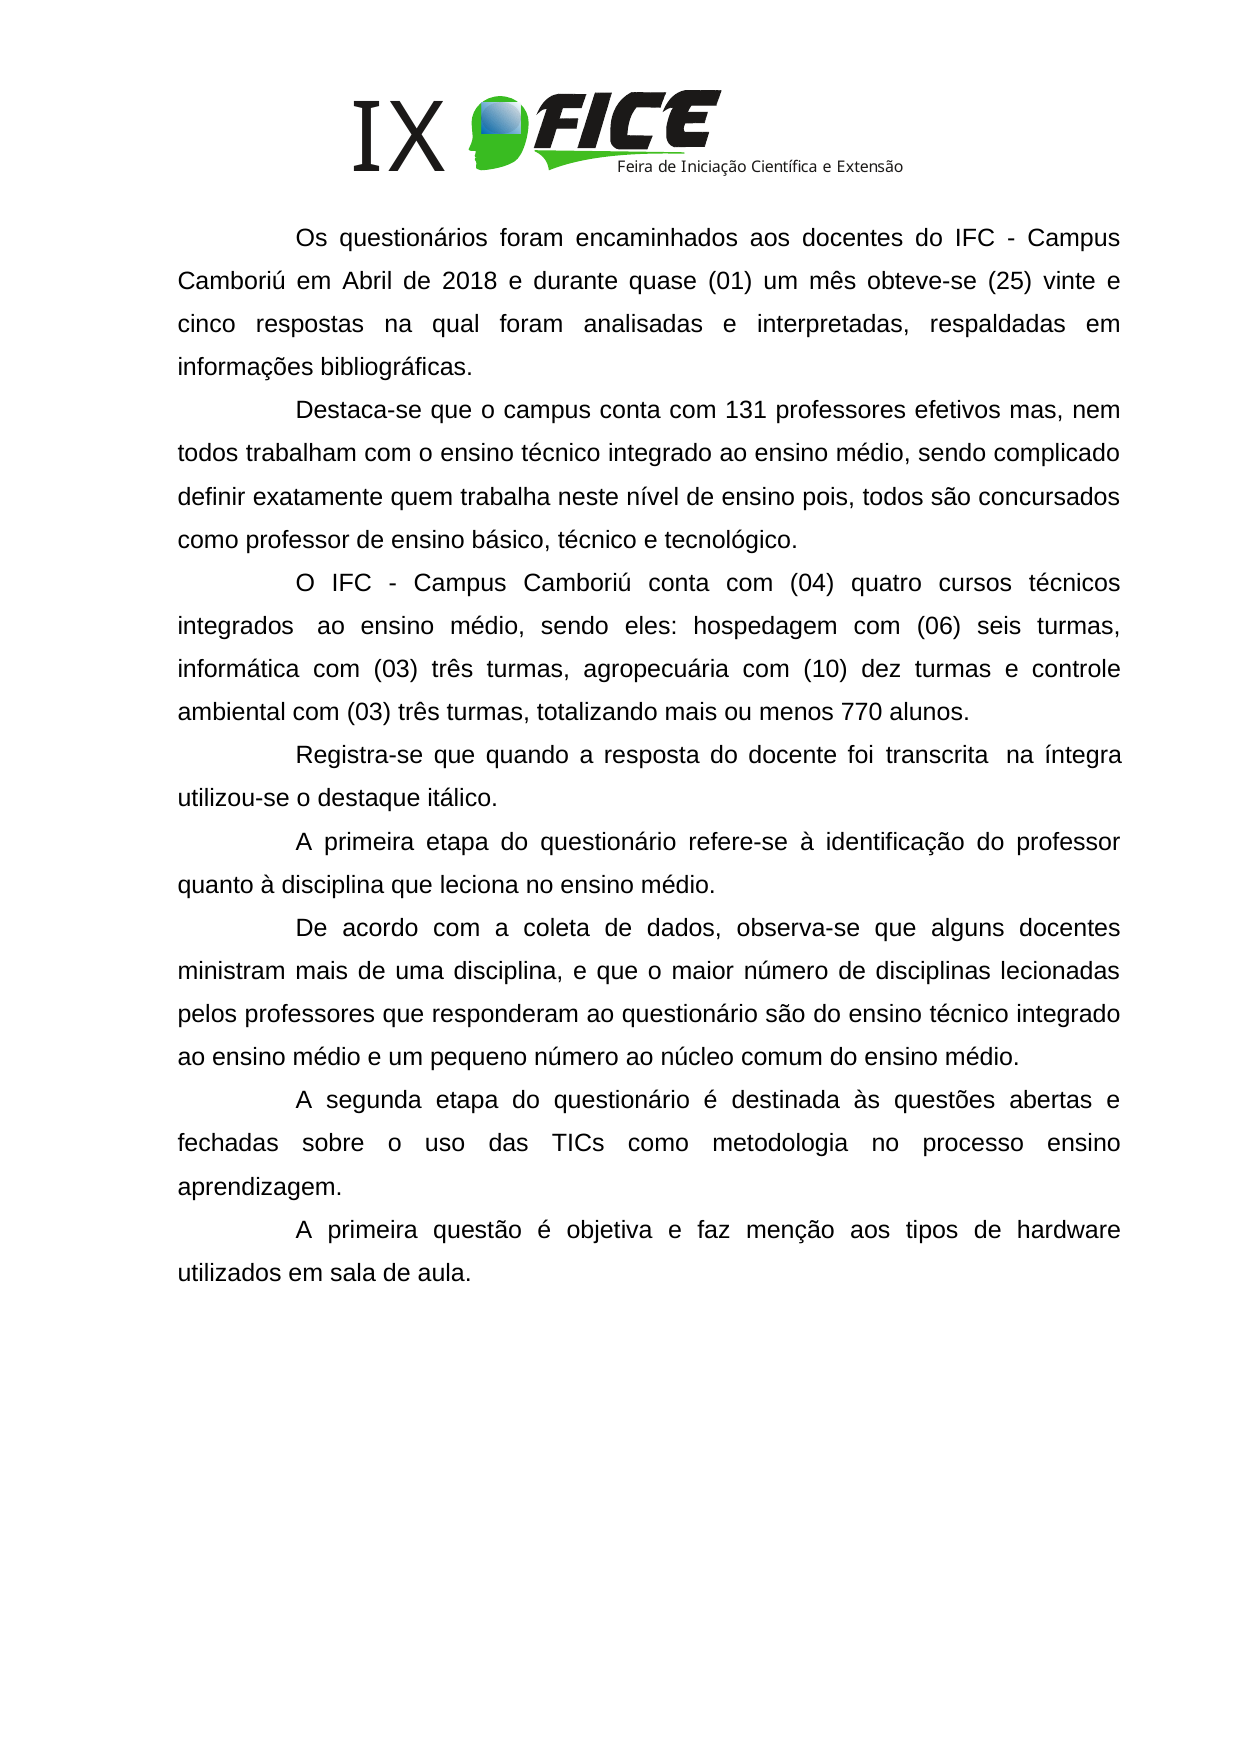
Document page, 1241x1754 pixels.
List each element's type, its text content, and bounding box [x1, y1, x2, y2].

text A segunda etapa do questionário é destinada às questões abertas e fechadas sobre o uso das TICs como metodologia no processo ensino aprendizagem. [177, 1085, 1122, 1200]
text A primeira questão é objetiva e faz menção aos tipos de hardware utilizados em sala de aula. [177, 1215, 1122, 1287]
text Registra-se que quando a resposta do docente foi transcrita na íntegra utilizou-se o destaque itálico. [177, 740, 1122, 812]
text Destaca-se que o campus conta com 131 professores efetivos mas, nem todos trabalham com o ensino técnico integrado ao ensino médio, sendo complicado definir exatamente quem trabalha neste nível de ensino pois, todos são concursados como professor de ensino básico, técnico e tecnológico. [177, 395, 1122, 553]
text O IFC - Campus Camboriú conta com (04) quatro cursos técnicos integrados ao ensino médio, sendo eles: hospedagem com (06) seis turmas, informática com (03) três turmas, agropecuária com (10) dez turmas e controle ambiental com (03) três turmas, totalizando mais ou menos 770 alunos. [177, 568, 1122, 726]
text De acordo com a coleta de dados, observa-se que alguns docentes ministram mais de uma disciplina, e que o maior número de disciplinas lecionadas pelos professores que responderam ao questionário são do ensino técnico integrado ao ensino médio e um pequeno número ao núcleo comum do ensino médio. [177, 913, 1122, 1071]
text Os questionários foram encaminhados aos docentes do IFC - Campus Camboriú em Abril de 2018 e durante quase (01) um mês obteve-se (25) vinte e cinco respostas na qual foram analisadas e interpretadas, respaldadas em informações bibliográficas. [177, 223, 1122, 381]
text A primeira etapa do questionário refere-se à identificação do professor quanto à disciplina que leciona no ensino médio. [177, 827, 1122, 898]
